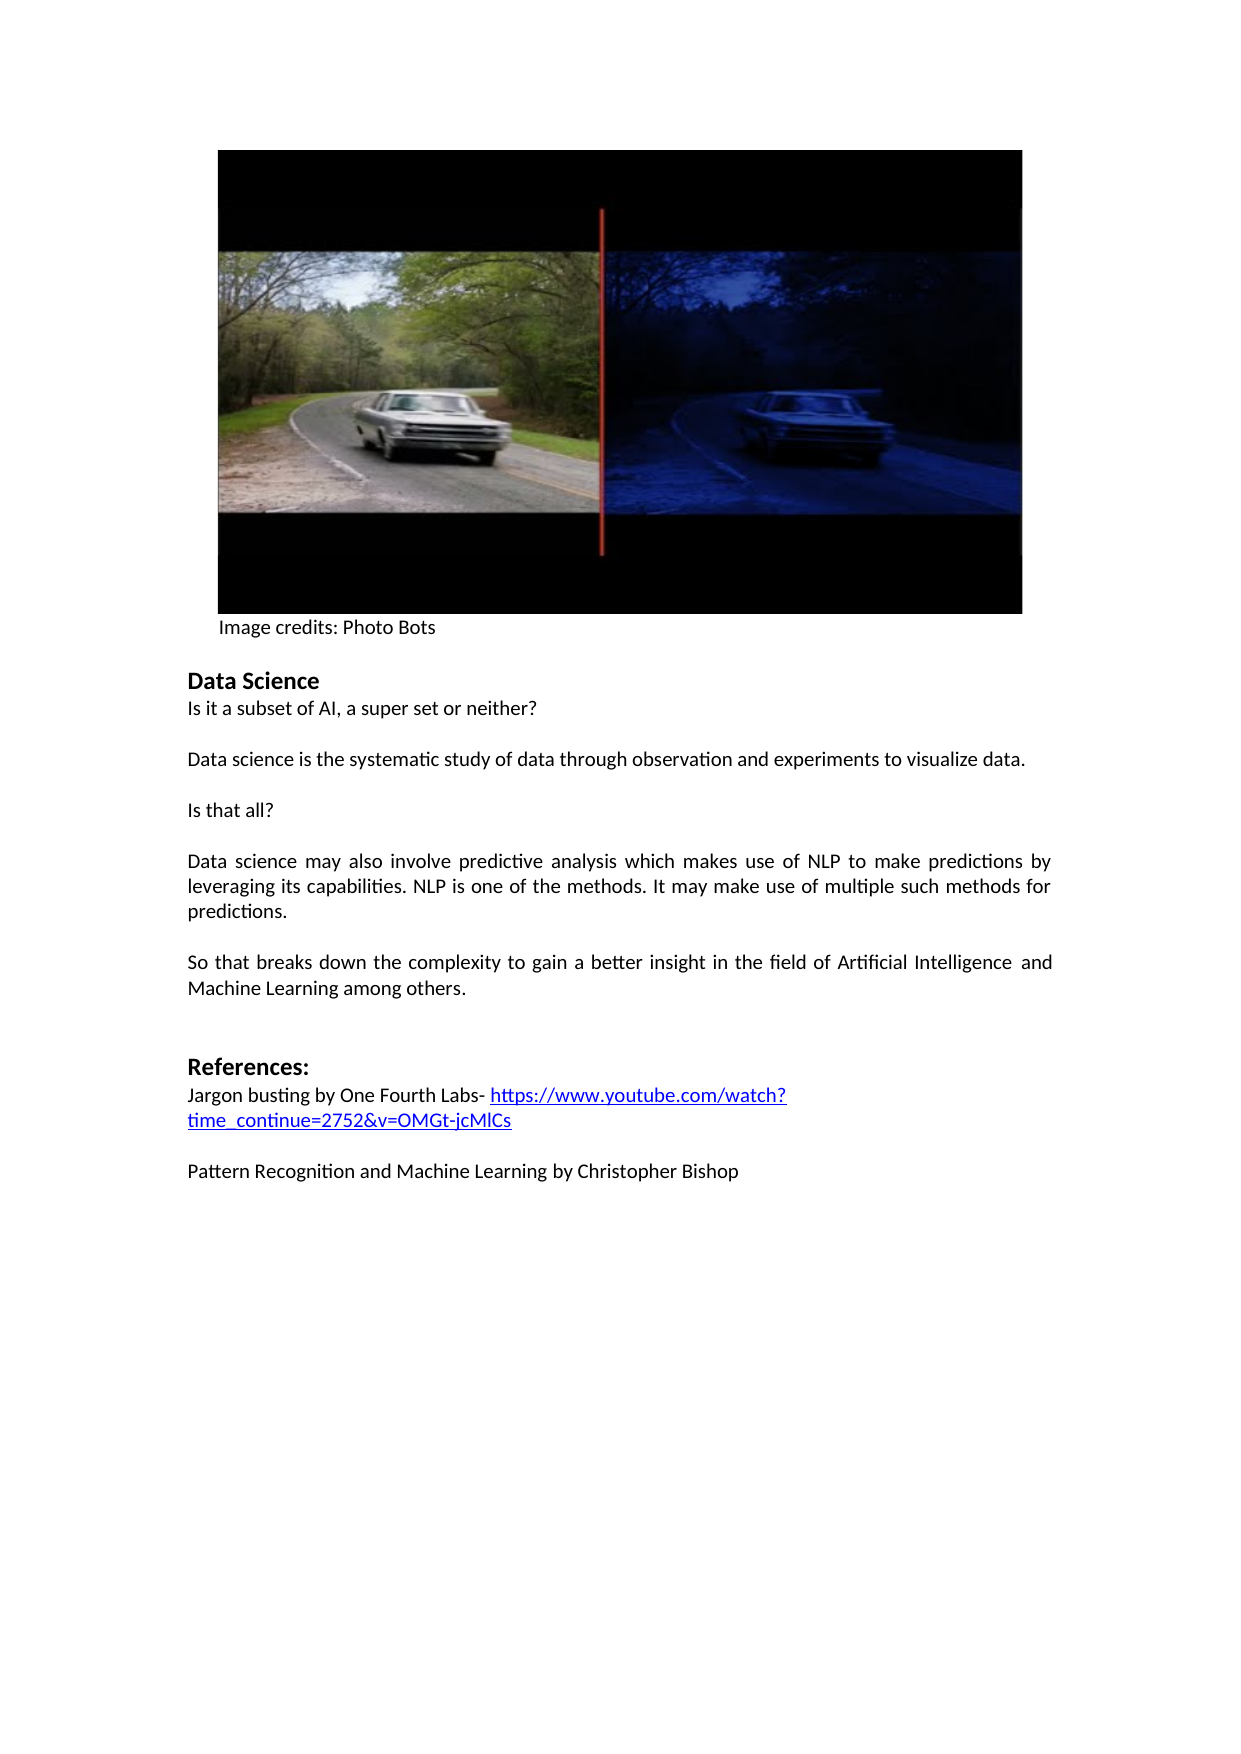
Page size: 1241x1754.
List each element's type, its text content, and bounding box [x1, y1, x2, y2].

text Data Science [187, 665, 1053, 695]
text Jargon busting by One Fourth Labs- https://www.youtube.com/watch?time_continue=2752&v=OMGt-jcMlCs [187, 1082, 1053, 1133]
text Image credits: Photo Bots [187, 614, 1053, 639]
picture [217, 150, 1023, 614]
text Is it a subset of AI, a super set or neither? [187, 695, 1053, 721]
text Pattern Recognition and Machine Learning by Christopher Bishop [187, 1158, 1053, 1183]
text Is that all? [187, 797, 1053, 822]
text Data science is the systematic study of data through observation and experiments to visualize data. [187, 746, 1053, 772]
text So that breaks down the complexity to gain a better insight in the field of Artificial Intelligence and Machine Learning among others. [187, 949, 1053, 1000]
text Data science may also involve predictive analysis which makes use of NLP to make predictions by leveraging its capabilities. NLP is one of the methods. It may make use of multiple such methods for predictions. [187, 848, 1053, 924]
text References: [187, 1051, 1053, 1082]
